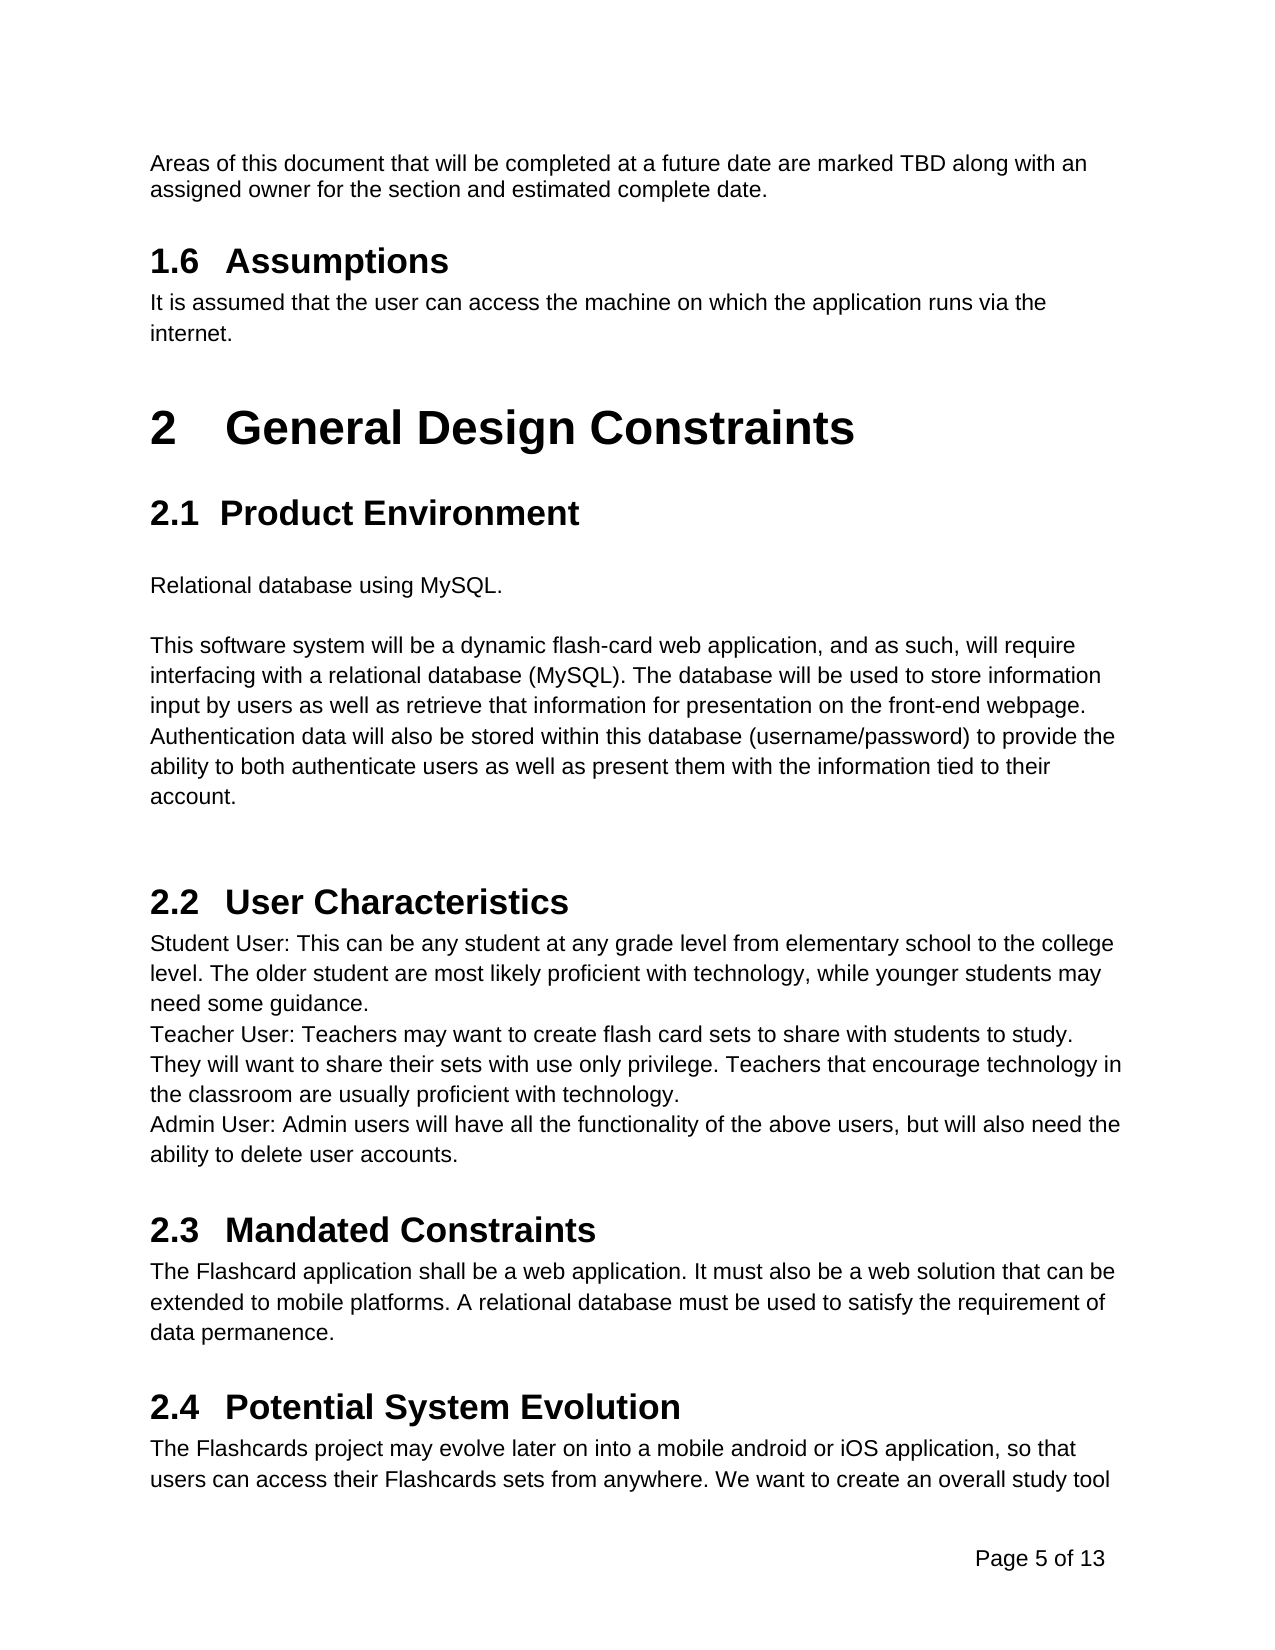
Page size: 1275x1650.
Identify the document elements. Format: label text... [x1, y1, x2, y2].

text Student User: This can be any student at any grade level from elementary school to the college level. The older student are most likely proficient with technology, while younger students may need some guidance. [150, 930, 1125, 1017]
text Areas of this document that will be completed at a future date are marked TBD along with an assigned owner for the section and estimated complete date. [150, 150, 1125, 203]
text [150, 1435, 1125, 1492]
subtitle 2 General Design Constraints [150, 400, 1125, 455]
text Relational database using MySQL. [150, 572, 1125, 598]
subtitle 1.6 Assumptions [150, 240, 1125, 281]
subtitle 2.2 User Characteristics [150, 881, 1125, 922]
text It is assumed that the user can access the machine on which the application runs via the internet. [150, 289, 1125, 346]
text Admin User: Admin users will have all the functionality of the above users, but will also need the ability to delete user accounts. [150, 1111, 1125, 1168]
text The Flashcard application shall be a web application. It must also be a web solution that can be extended to mobile platforms. A relational database must be used to satisfy the requirement of data permanence. [150, 1258, 1125, 1345]
subtitle 2.4 Potential System Evolution [150, 1386, 1125, 1427]
text Teacher User: Teachers may want to create flash card sets to share with students to study. They will want to share their sets with use only privilege. Teachers that encourage technology in the classroom are usually proficient with technology. [150, 1021, 1125, 1107]
subtitle 2.3 Mandated Constraints [150, 1209, 1125, 1250]
text This software system will be a dynamic flash-card web application, and as such, will require interfacing with a relational database (MySQL). The database will be used to store information input by users as well as retrieve that information for presentation on the front-end webpage. Authentication data will also be stored within this database (username/password) to provide the ability to both authenticate users as well as present them with the information tied to their account. [150, 632, 1125, 809]
subtitle 2.1 Product Environment [150, 492, 1125, 533]
